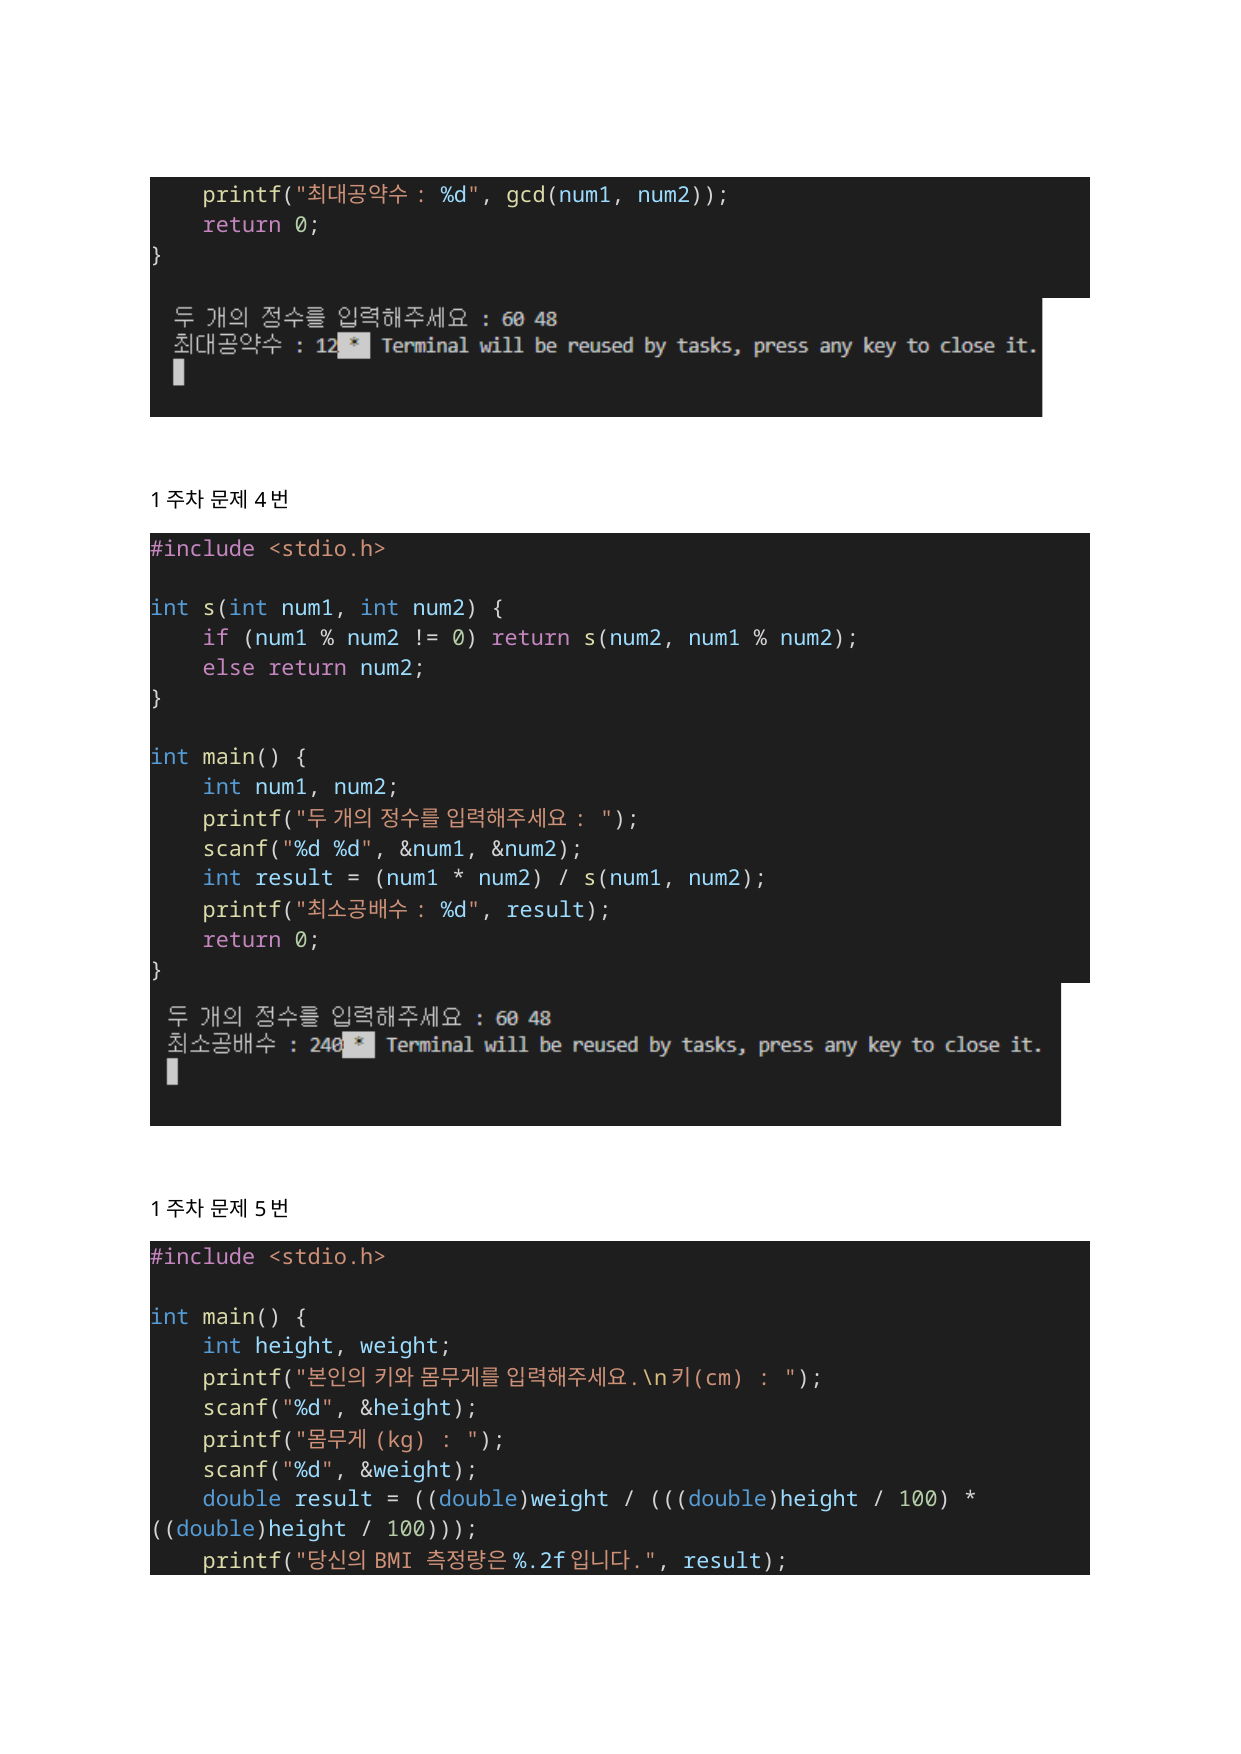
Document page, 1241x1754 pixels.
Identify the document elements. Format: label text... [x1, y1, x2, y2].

text int s(int num1, int num2) { [150, 592, 1090, 622]
text #include <stdio.h> [150, 1241, 1090, 1271]
text printf("최대공약수 : %d", gcd(num1, num2)); [150, 177, 1090, 209]
text else return num2; [150, 652, 1090, 682]
text } [150, 954, 1090, 983]
text double result = ((double)weight / (((double)height / 100) * ((double)height / 100))); [150, 1483, 1090, 1543]
text return 0; [150, 209, 1090, 239]
text } [150, 682, 1090, 711]
text 1주차 문제 5번 [150, 1192, 1090, 1222]
picture [150, 983, 1062, 1126]
text int main() { [150, 741, 1090, 771]
text #include <stdio.h> [150, 533, 1090, 562]
text printf("두 개의 정수를 입력해주세요 : "); [150, 801, 1090, 832]
picture [150, 298, 1043, 417]
text return 0; [150, 924, 1090, 954]
text printf("최소공배수 : %d", result); [150, 892, 1090, 924]
text printf("본인의 키와 몸무게를 입력해주세요.\n키(cm) : "); [150, 1360, 1090, 1392]
text int result = (num1 * num2) / s(num1, num2); [150, 862, 1090, 892]
text int height, weight; [150, 1331, 1090, 1360]
text 1주차 문제 4번 [150, 483, 1090, 513]
text if (num1 % num2 != 0) return s(num2, num1 % num2); [150, 622, 1090, 652]
text } [150, 239, 1090, 268]
text printf("몸무게 (kg) : "); [150, 1422, 1090, 1454]
text int num1, num2; [150, 771, 1090, 801]
text scanf("%d", &weight); [150, 1454, 1090, 1483]
text scanf("%d", &height); [150, 1392, 1090, 1422]
text int main() { [150, 1301, 1090, 1331]
text scanf("%d %d", &num1, &num2); [150, 832, 1090, 862]
text printf("당신의 BMI 측정량은 %.2f입니다.", result); [150, 1543, 1090, 1575]
